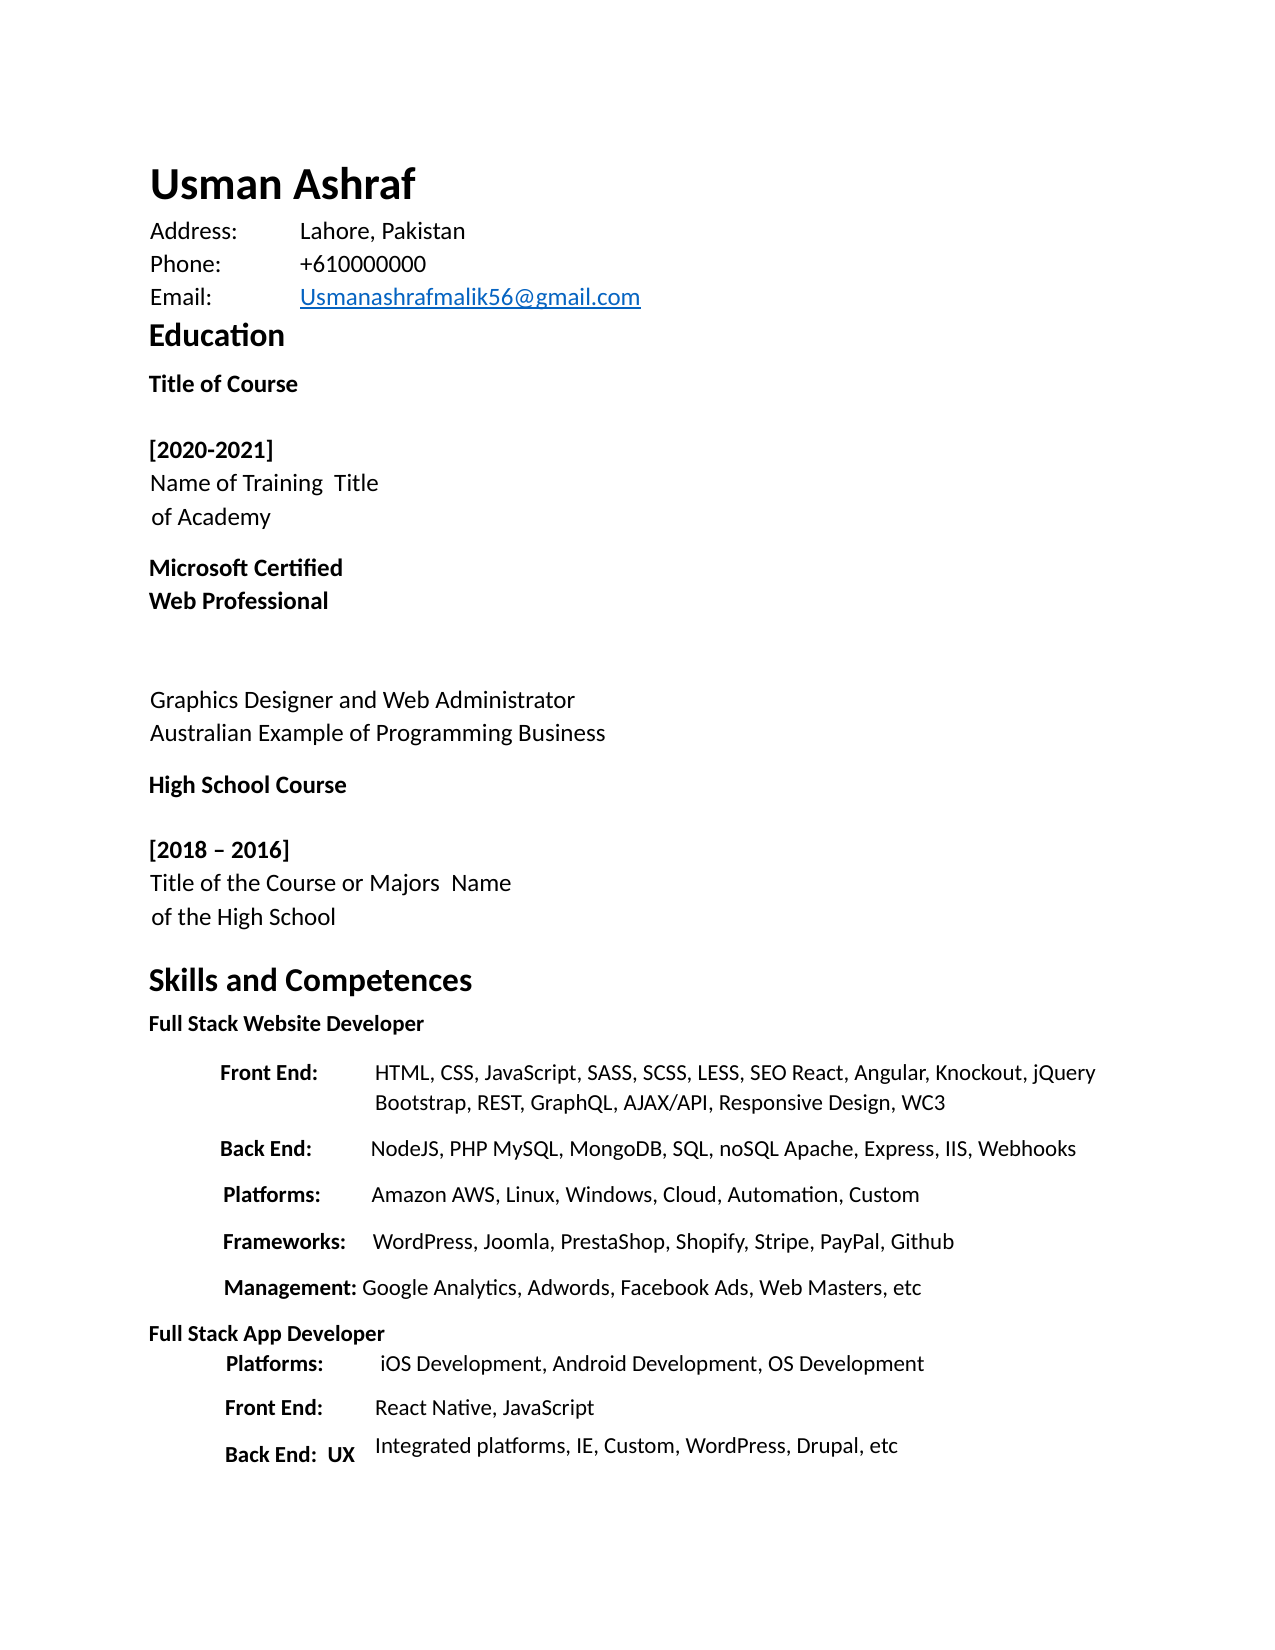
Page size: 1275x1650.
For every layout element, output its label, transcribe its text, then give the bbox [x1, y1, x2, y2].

text Frameworks: WordPress, Joomla, PrestaShop, Shopify, Stripe, PayPal, Github [150, 1227, 1124, 1255]
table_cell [150, 1432, 375, 1477]
text Management: Google Analytics, Adwords, Facebook Ads, Web Masters, etc [223, 1273, 1124, 1301]
table_header iOS Development, Android Development, OS Development [375, 1350, 1012, 1385]
table_header Lahore, Pakistan [300, 215, 699, 248]
subtitle High School Course [2018 – 2016] [148, 769, 381, 865]
subtitle Education [148, 314, 672, 355]
text Usman Ashraf [150, 155, 1124, 211]
subtitle Skills and Competences [148, 959, 672, 999]
table_header Platforms: [150, 1350, 375, 1385]
text Title of the Course or Majors Name of the High School [150, 867, 513, 932]
text Bootstrap, REST, GraphQL, AJAX/API, Responsive Design, WC3 [375, 1088, 1124, 1116]
text Name of Training Title of Academy [150, 467, 381, 531]
table_cell Email: [150, 281, 300, 314]
subtitle Title of Course [2020-2021] [148, 368, 381, 464]
table_cell Phone: [150, 248, 300, 281]
table_cell React Native, JavaScript [375, 1385, 1012, 1432]
table_header Address: [150, 215, 300, 248]
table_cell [375, 1432, 1012, 1477]
table_cell Usmanashrafmalik56@gmail.com [300, 281, 699, 314]
text Graphics Designer and Web Administrator [150, 684, 1124, 714]
table_cell Front End: [150, 1385, 375, 1432]
text Australian Example of Programming Business [150, 718, 1124, 748]
text Front End: HTML, CSS, JavaScript, SASS, SCSS, LESS, SEO React, Angular, Knockout, jQuery [150, 1058, 1124, 1086]
text Platforms: Amazon AWS, Linux, Windows, Cloud, Automation, Custom [150, 1181, 1124, 1209]
subtitle Microsoft Certified Web Professional [2019 – 2018] [148, 552, 381, 681]
table_cell +610000000 [300, 248, 699, 281]
text Back End: NodeJS, PHP MySQL, MongoDB, SQL, noSQL Apache, Express, IIS, Webhooks [150, 1134, 1124, 1162]
text Full Stack Website Developer [148, 1009, 1124, 1037]
text Full Stack App Developer [148, 1319, 1124, 1347]
